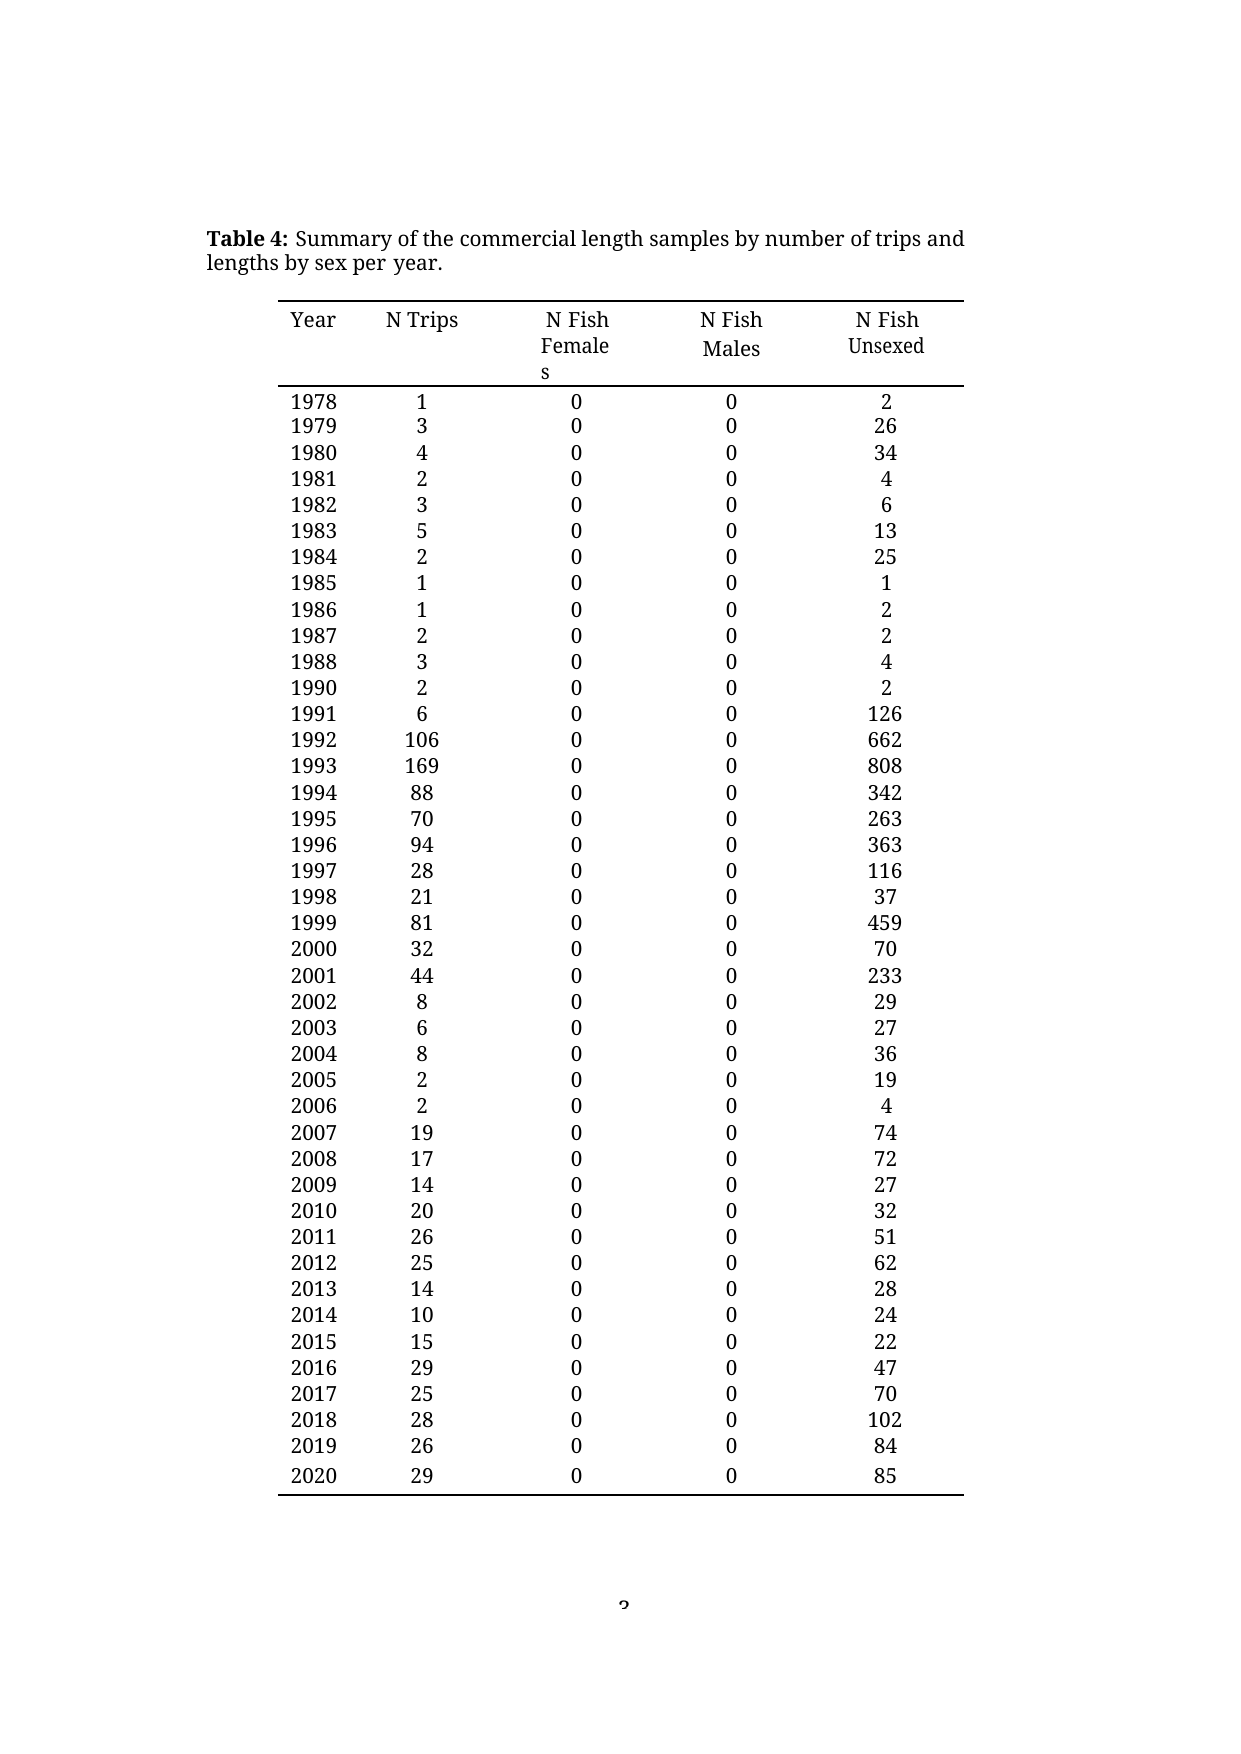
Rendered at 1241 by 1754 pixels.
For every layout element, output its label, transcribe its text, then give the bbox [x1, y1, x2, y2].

table_header N Fish Females [499, 302, 642, 385]
table_cell 0 [499, 912, 642, 938]
table_cell 26 [360, 1225, 498, 1251]
table_cell 2014 [278, 1304, 359, 1330]
table_cell 1981 [278, 467, 359, 493]
table_cell 2013 [278, 1278, 359, 1304]
table_cell 2015 [278, 1330, 359, 1356]
table_cell 0 [499, 1278, 642, 1304]
table_cell 2011 [278, 1225, 359, 1251]
table_cell 0 [642, 1278, 820, 1304]
table_cell 51 [820, 1225, 963, 1251]
table_cell 2016 [278, 1356, 359, 1382]
table_cell 1 [360, 387, 498, 415]
table_cell 29 [820, 990, 963, 1016]
table_header N Fish Unsexed [820, 302, 963, 385]
table_cell 29 [360, 1356, 498, 1382]
table_cell 2004 [278, 1042, 359, 1068]
table_cell 25 [360, 1382, 498, 1408]
table_cell 0 [642, 1330, 820, 1356]
table_cell 0 [499, 415, 642, 441]
table_cell 0 [499, 1069, 642, 1094]
table_cell 6 [820, 493, 963, 519]
table_cell 25 [360, 1251, 498, 1278]
table_cell 263 [820, 807, 963, 833]
table_cell 88 [360, 781, 498, 807]
table_cell 0 [499, 1121, 642, 1147]
table_cell 72 [820, 1147, 963, 1173]
table_cell 0 [499, 1042, 642, 1068]
table_cell 2002 [278, 990, 359, 1016]
table_cell 0 [642, 1121, 820, 1147]
table_cell 0 [499, 572, 642, 598]
table_cell 1995 [278, 807, 359, 833]
table_cell 24 [820, 1304, 963, 1330]
table_cell 0 [499, 885, 642, 912]
table_cell 0 [642, 467, 820, 493]
table_cell 1997 [278, 859, 359, 885]
table_cell 0 [642, 572, 820, 598]
table_cell 85 [820, 1461, 963, 1494]
table_cell 0 [499, 781, 642, 807]
table_cell 0 [642, 441, 820, 467]
table_cell 0 [642, 676, 820, 702]
table_cell 233 [820, 964, 963, 990]
table_cell 74 [820, 1121, 963, 1147]
table_cell 0 [642, 650, 820, 676]
table_cell 0 [499, 729, 642, 755]
table_cell 0 [499, 387, 642, 415]
table_cell 2012 [278, 1251, 359, 1278]
table_cell 0 [499, 990, 642, 1016]
table_cell 0 [499, 1251, 642, 1278]
table_cell 0 [499, 467, 642, 493]
table_cell 0 [642, 519, 820, 546]
table_cell 0 [499, 755, 642, 781]
table_cell 20 [360, 1199, 498, 1225]
table_cell 28 [360, 1408, 498, 1434]
table_cell 0 [499, 624, 642, 650]
table_cell 0 [499, 964, 642, 990]
table_cell 19 [360, 1121, 498, 1147]
table_cell 1979 [278, 415, 359, 441]
table_cell 459 [820, 912, 963, 938]
table_cell 0 [642, 1304, 820, 1330]
table_cell 2017 [278, 1382, 359, 1408]
table_cell 363 [820, 833, 963, 859]
table_cell 70 [820, 938, 963, 964]
table_cell 808 [820, 755, 963, 781]
table_cell 2 [360, 467, 498, 493]
table_cell 1993 [278, 755, 359, 781]
table_cell 2 [820, 624, 963, 650]
table_cell 0 [499, 1173, 642, 1199]
table_cell 2 [820, 598, 963, 624]
table_cell 0 [499, 441, 642, 467]
table_cell 29 [360, 1461, 498, 1494]
table_cell 8 [360, 1042, 498, 1068]
table_cell 1978 [278, 387, 359, 415]
table_cell 2 [360, 1095, 498, 1121]
table_cell 26 [360, 1435, 498, 1461]
table_cell 0 [499, 1199, 642, 1225]
table_cell 1983 [278, 519, 359, 546]
table_cell 70 [360, 807, 498, 833]
table_cell 0 [642, 964, 820, 990]
table_cell 0 [499, 598, 642, 624]
table_cell 44 [360, 964, 498, 990]
table_cell 28 [360, 859, 498, 885]
table_cell 0 [642, 833, 820, 859]
table_cell 0 [499, 546, 642, 572]
table_cell 0 [642, 1382, 820, 1408]
table_cell 1999 [278, 912, 359, 938]
table_cell 0 [499, 1461, 642, 1494]
table_cell 3 [360, 415, 498, 441]
table_cell 2008 [278, 1147, 359, 1173]
table_cell 4 [820, 467, 963, 493]
table_cell 25 [820, 546, 963, 572]
table_cell 4 [820, 1095, 963, 1121]
table_cell 22 [820, 1330, 963, 1356]
table_cell 94 [360, 833, 498, 859]
table_cell 1 [360, 572, 498, 598]
table_cell 3 [360, 493, 498, 519]
table_cell 2009 [278, 1173, 359, 1199]
table_cell 126 [820, 703, 963, 728]
table_cell 2 [820, 676, 963, 702]
table_cell 19 [820, 1069, 963, 1094]
table_cell 1980 [278, 441, 359, 467]
table_cell 1984 [278, 546, 359, 572]
table_cell 32 [820, 1199, 963, 1225]
table_cell 21 [360, 885, 498, 912]
table_cell 1 [360, 598, 498, 624]
table_cell 47 [820, 1356, 963, 1382]
table_cell 1988 [278, 650, 359, 676]
table_cell 2 [360, 1069, 498, 1094]
table_cell 27 [820, 1173, 963, 1199]
table_cell 10 [360, 1304, 498, 1330]
table_cell 0 [642, 729, 820, 755]
table_cell 1991 [278, 703, 359, 728]
table_cell 1985 [278, 572, 359, 598]
table_cell 0 [642, 1095, 820, 1121]
table_cell 27 [820, 1016, 963, 1042]
table_cell 0 [499, 1016, 642, 1042]
table_cell 169 [360, 755, 498, 781]
table_cell 5 [360, 519, 498, 546]
table_cell 13 [820, 519, 963, 546]
table_cell 0 [499, 1147, 642, 1173]
table_cell 70 [820, 1382, 963, 1408]
table_cell 102 [820, 1408, 963, 1434]
table_cell 4 [820, 650, 963, 676]
table_cell 37 [820, 885, 963, 912]
table_cell 0 [499, 938, 642, 964]
table_cell 0 [642, 415, 820, 441]
table_cell 2 [360, 546, 498, 572]
table_cell 1994 [278, 781, 359, 807]
table_cell 0 [642, 1461, 820, 1494]
table_cell 2020 [278, 1461, 359, 1494]
table_cell 0 [642, 1435, 820, 1461]
table_cell 2018 [278, 1408, 359, 1434]
table_cell 0 [642, 755, 820, 781]
table_cell 0 [642, 1199, 820, 1225]
table_cell 1982 [278, 493, 359, 519]
table_cell 0 [642, 859, 820, 885]
table_cell 4 [360, 441, 498, 467]
table_cell 14 [360, 1278, 498, 1304]
table_cell 0 [499, 859, 642, 885]
table_cell 2001 [278, 964, 359, 990]
table_cell 2007 [278, 1121, 359, 1147]
table_cell 36 [820, 1042, 963, 1068]
table_cell 3 [360, 650, 498, 676]
table_cell 0 [499, 833, 642, 859]
table_cell 1986 [278, 598, 359, 624]
text Table 4: Summary of the commercial length samples by number of trips and lengths by sex per year. [207, 226, 1035, 276]
table_cell 0 [642, 1251, 820, 1278]
table_cell 0 [499, 703, 642, 728]
table_cell 0 [499, 1304, 642, 1330]
table_cell 8 [360, 990, 498, 1016]
table_cell 0 [642, 1016, 820, 1042]
table_cell 662 [820, 729, 963, 755]
table_cell 15 [360, 1330, 498, 1356]
table_cell 0 [499, 493, 642, 519]
table_cell 0 [642, 781, 820, 807]
table_cell 0 [642, 1042, 820, 1068]
table_cell 0 [642, 1173, 820, 1199]
table_cell 34 [820, 441, 963, 467]
table_cell 0 [642, 598, 820, 624]
table_cell 2019 [278, 1435, 359, 1461]
table_cell 0 [499, 519, 642, 546]
table_cell 1987 [278, 624, 359, 650]
table_cell 6 [360, 1016, 498, 1042]
table_cell 81 [360, 912, 498, 938]
table_cell 0 [499, 1435, 642, 1461]
table_cell 0 [499, 1408, 642, 1434]
table_cell 106 [360, 729, 498, 755]
table_cell 0 [499, 807, 642, 833]
table_cell 0 [642, 387, 820, 415]
table_cell 0 [642, 546, 820, 572]
table_cell 0 [642, 1069, 820, 1094]
table_cell 62 [820, 1251, 963, 1278]
table_cell 0 [499, 1356, 642, 1382]
table_cell 2 [820, 387, 963, 415]
table_cell 17 [360, 1147, 498, 1173]
table_cell 1992 [278, 729, 359, 755]
table_cell 2 [360, 624, 498, 650]
table_cell 0 [642, 912, 820, 938]
table_cell 0 [642, 885, 820, 912]
table_cell 14 [360, 1173, 498, 1199]
table_cell 0 [642, 1408, 820, 1434]
table_cell 0 [499, 1330, 642, 1356]
table_cell 2006 [278, 1095, 359, 1121]
table_cell 2 [360, 676, 498, 702]
table_cell 2010 [278, 1199, 359, 1225]
table_cell 0 [642, 938, 820, 964]
table_cell 0 [642, 624, 820, 650]
table_cell 28 [820, 1278, 963, 1304]
table_cell 0 [642, 493, 820, 519]
table_cell 26 [820, 415, 963, 441]
table_cell 2003 [278, 1016, 359, 1042]
table_cell 84 [820, 1435, 963, 1461]
table_cell 0 [642, 990, 820, 1016]
table_cell 0 [499, 1095, 642, 1121]
table_cell 1998 [278, 885, 359, 912]
table_cell 32 [360, 938, 498, 964]
table_cell 0 [499, 1382, 642, 1408]
table_cell 0 [499, 650, 642, 676]
table_cell 1990 [278, 676, 359, 702]
table_cell 0 [499, 1225, 642, 1251]
table_cell 1 [820, 572, 963, 598]
table_cell 1996 [278, 833, 359, 859]
table_cell 0 [642, 703, 820, 728]
table_header Year [278, 302, 359, 385]
table_cell 2005 [278, 1069, 359, 1094]
table_cell 116 [820, 859, 963, 885]
table_header N Fish Males [642, 302, 820, 385]
table_cell 0 [499, 676, 642, 702]
table_cell 0 [642, 807, 820, 833]
table_cell 2000 [278, 938, 359, 964]
table_cell 6 [360, 703, 498, 728]
table_header N Trips [360, 302, 498, 385]
table_cell 0 [642, 1147, 820, 1173]
table_cell 0 [642, 1225, 820, 1251]
table_cell 342 [820, 781, 963, 807]
table_cell 0 [642, 1356, 820, 1382]
